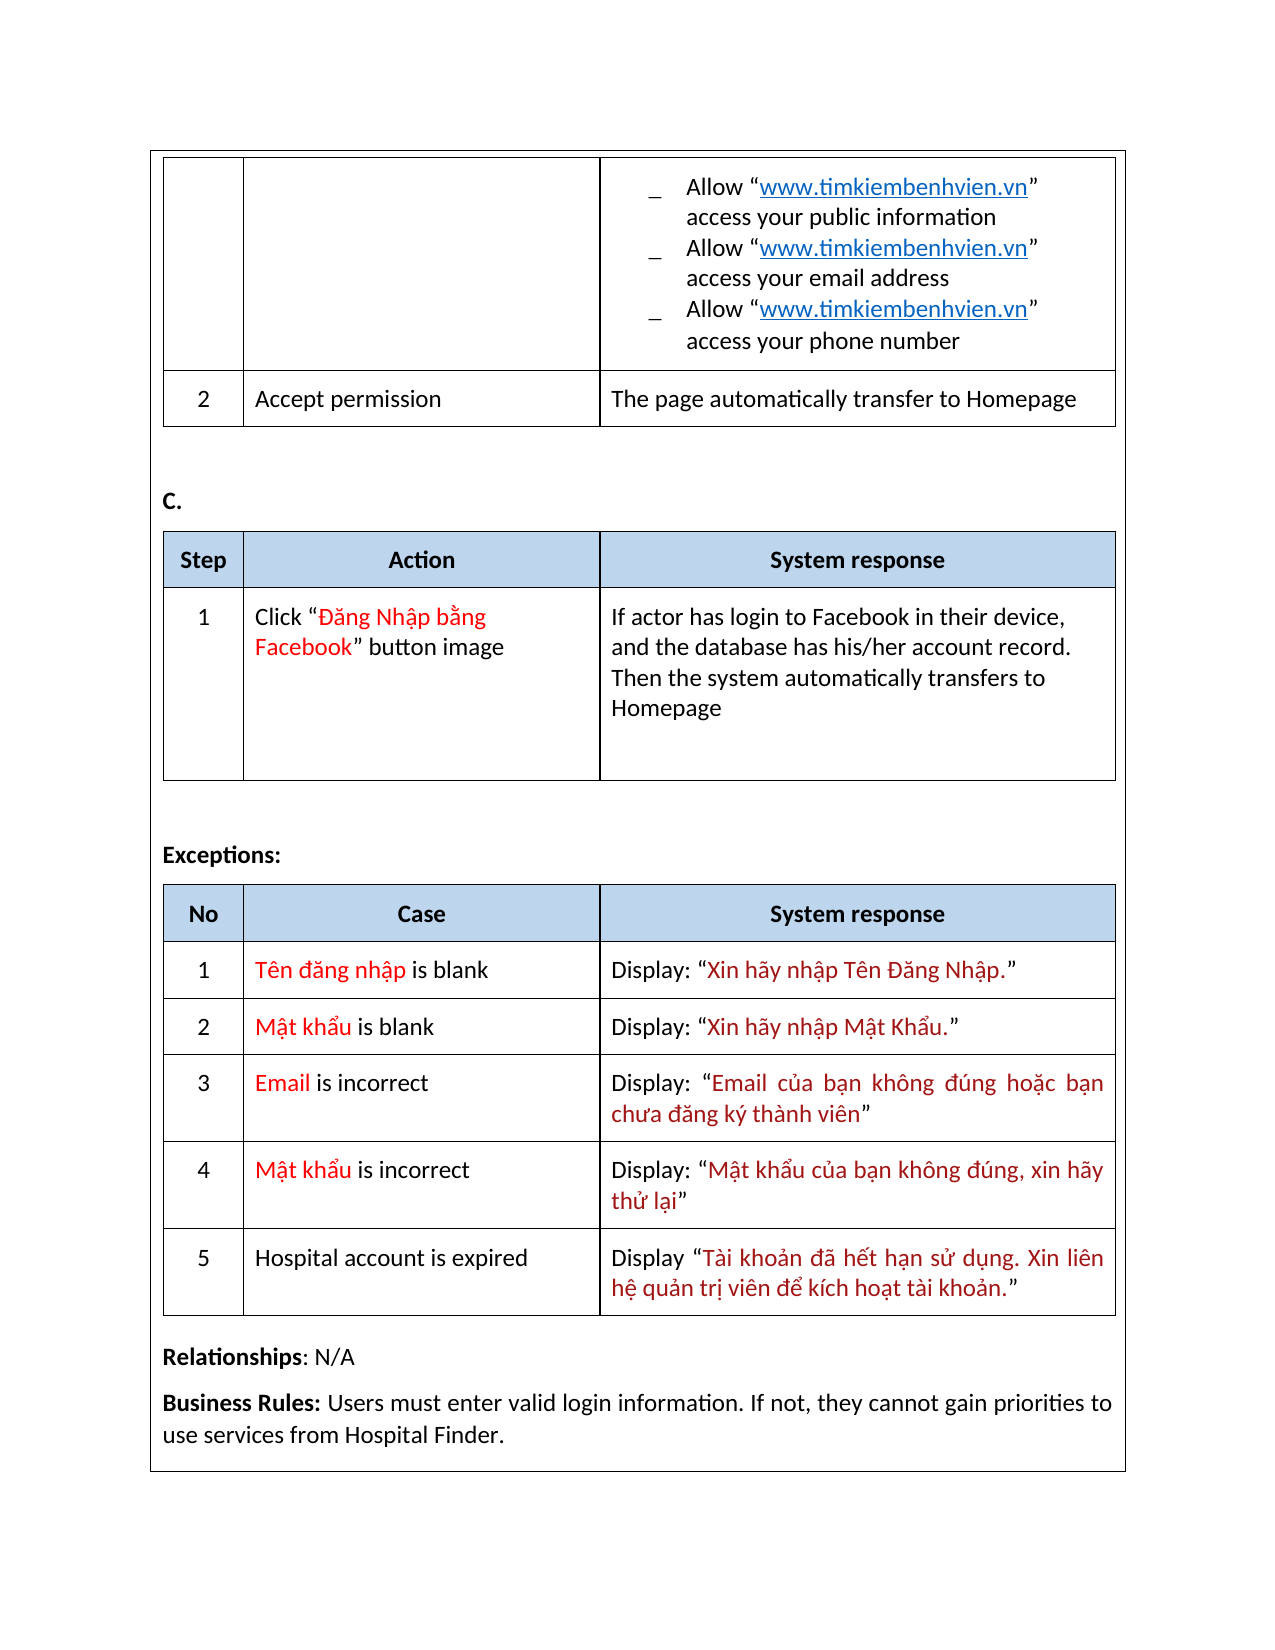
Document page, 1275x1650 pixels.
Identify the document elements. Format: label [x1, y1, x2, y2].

table_cell [151, 151, 1125, 1471]
